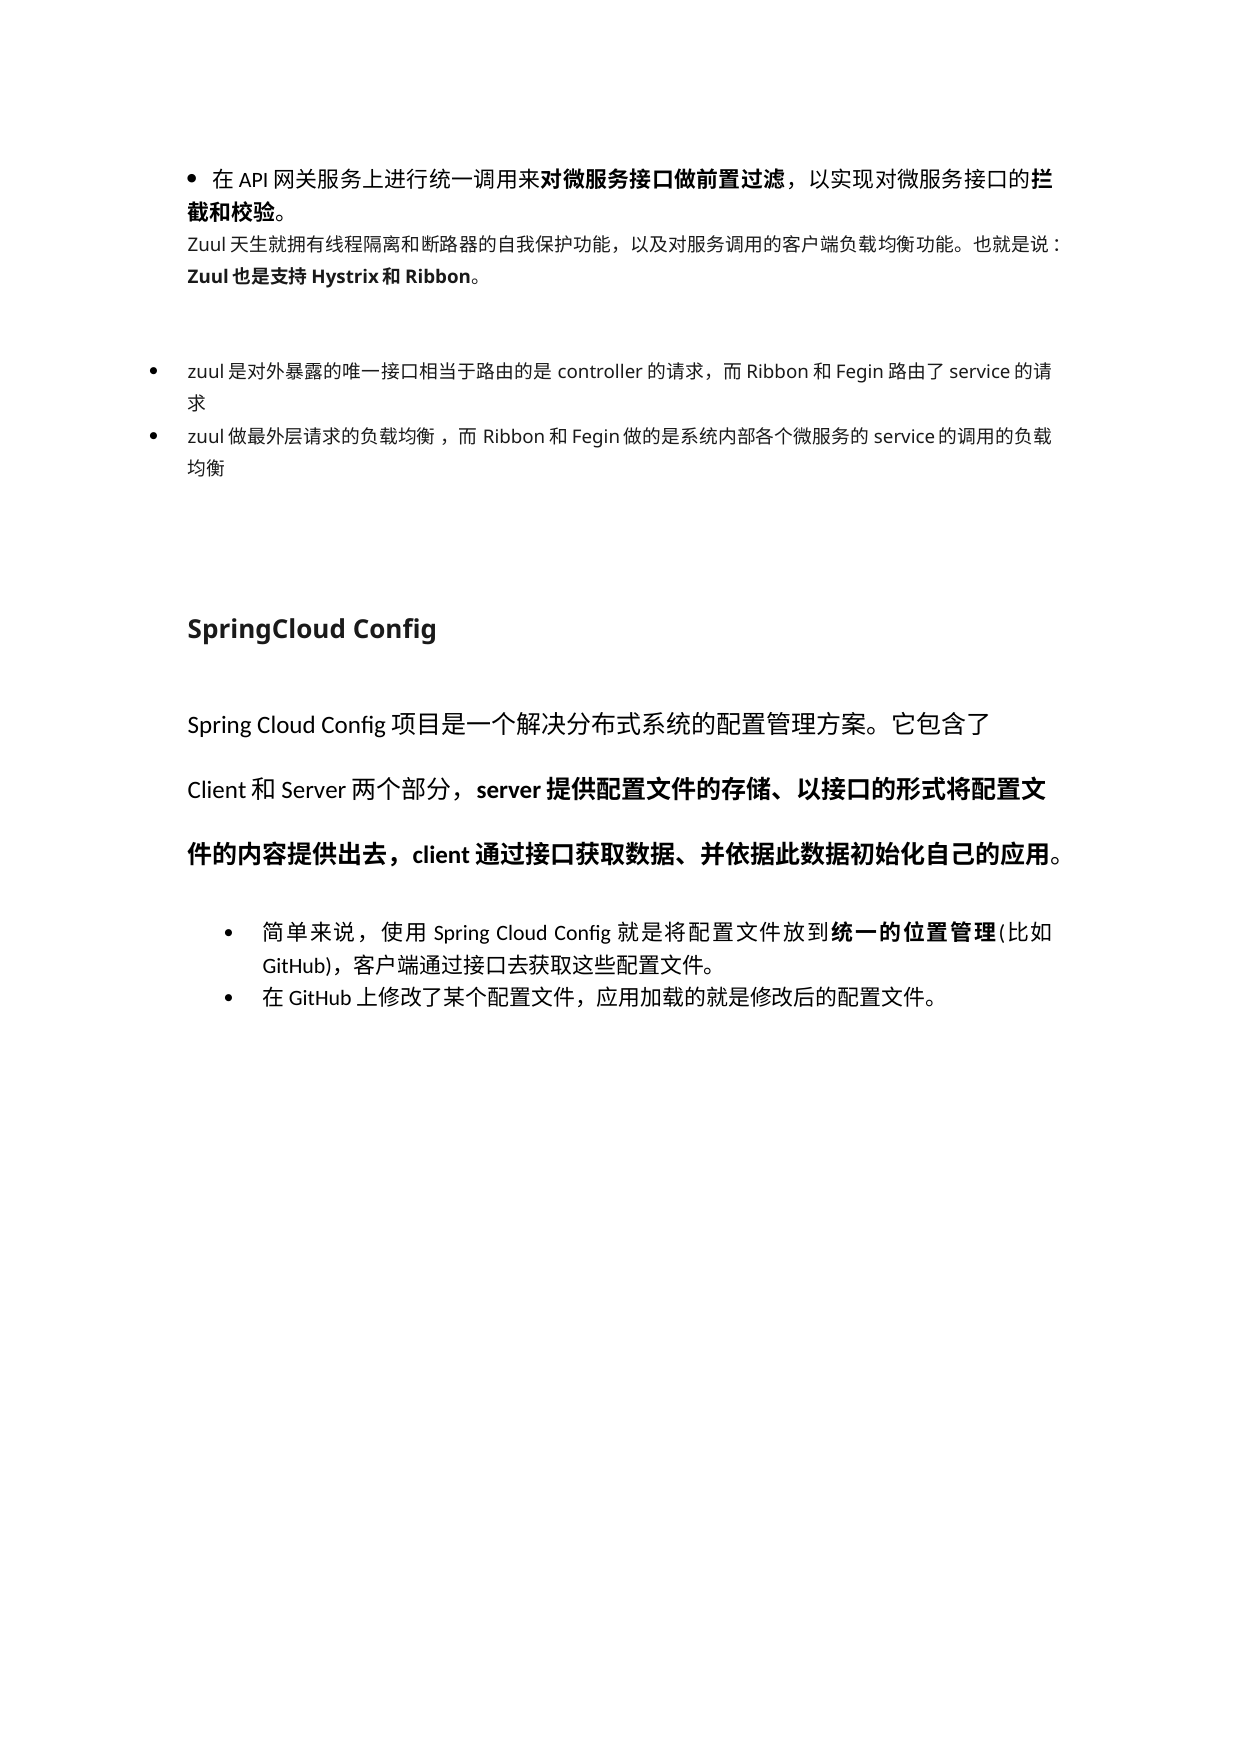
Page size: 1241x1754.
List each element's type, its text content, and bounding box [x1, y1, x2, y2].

list zuul是对外暴露的唯一接口相当于路由的是controller的请求，而Ribbon和Fegin路由了service的请求 [150, 354, 1053, 419]
text Zuul天生就拥有线程隔离和断路器的自我保护功能，以及对服务调用的客户端负载均衡功能。也就是说：Zuul也是支持Hystrix和Ribbon。 [187, 227, 1053, 292]
list 简单来说，使用Spring Cloud Config就是将配置文件放到统一的位置管理(比如GitHub)，客户端通过接口去获取这些配置文件。 [225, 915, 1053, 980]
list 在GitHub上修改了某个配置文件，应用加载的就是修改后的配置文件。 [225, 980, 1053, 1012]
text · 在API网关服务上进行统一调用来对微服务接口做前置过滤，以实现对微服务接口的拦截和校验。 [187, 162, 1053, 227]
text Spring Cloud Config项目是一个解决分布式系统的配置管理方案。它包含了Client和Server两个部分，server提供配置文件的存储、以接口的形式将配置文件的内容提供出去，client通过接口获取数据、并依据此数据初始化自己的应用。 [187, 691, 1053, 886]
subtitle SpringCloud Config [187, 596, 1053, 661]
list zuul做最外层请求的负载均衡 ，而Ribbon和Fegin做的是系统内部各个微服务的service的调用的负载均衡 [150, 419, 1053, 484]
